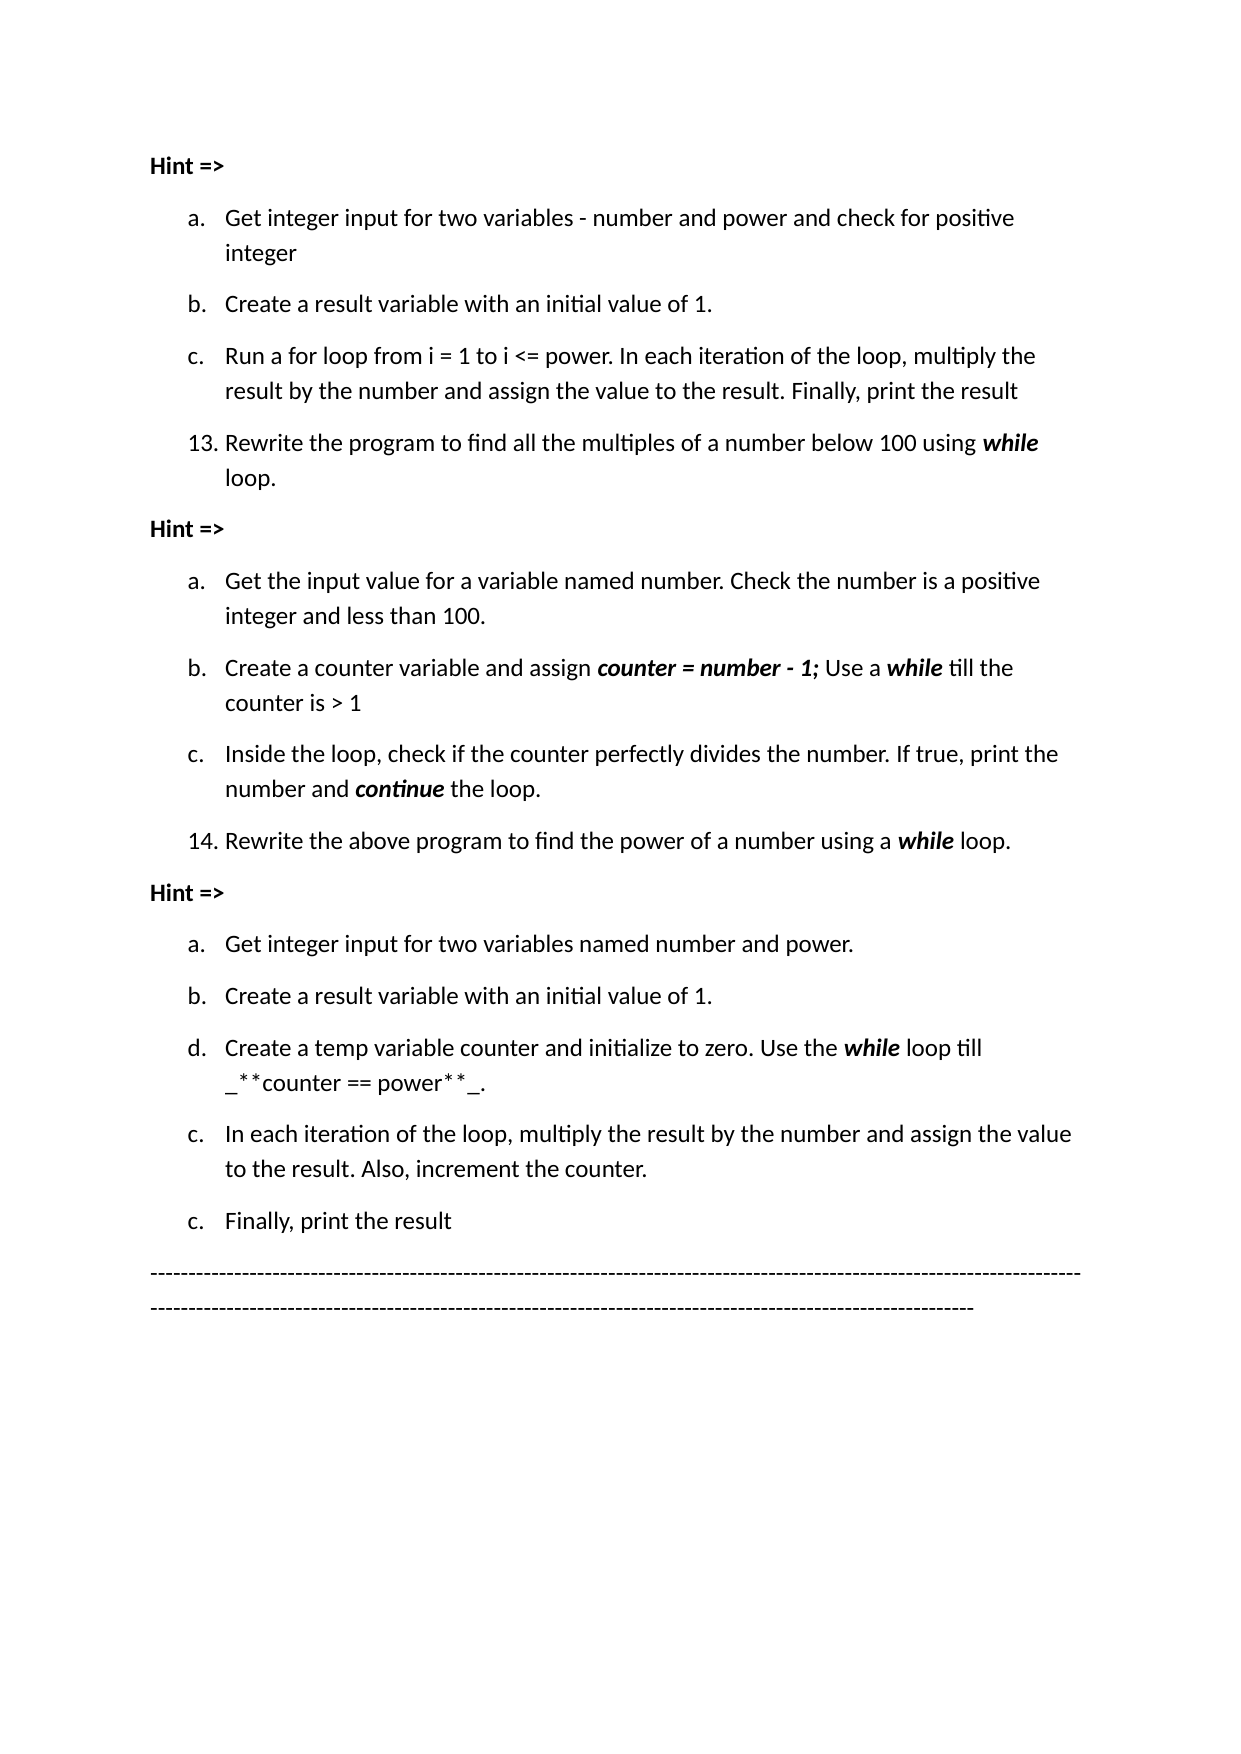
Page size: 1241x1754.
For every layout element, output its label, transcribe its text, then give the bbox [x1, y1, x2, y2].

list Rewrite the above program to find the power of a number using a while loop. [187, 825, 1090, 856]
list Get the input value for a variable named number. Check the number is a positive integer and less than 100. [187, 565, 1090, 631]
list Get integer input for two variables named number and power. [187, 928, 1090, 959]
list Get integer input for two variables - number and power and check for positive integer [187, 202, 1090, 267]
text -------------------------------------------------------------------------------------------------------------------------------------------------------------------------------------------------------------------------------------- [150, 1257, 1090, 1322]
list Create a result variable with an initial value of 1. [187, 980, 1090, 1011]
list Run a for loop from i = 1 to i <= power. In each iteration of the loop, multiply the result by the number and assign the value to the result. Finally, print the result [187, 340, 1090, 406]
list Inside the loop, check if the counter perfectly divides the number. If true, print the number and continue the loop. [187, 738, 1090, 804]
list Finally, print the result [187, 1205, 1090, 1236]
list Create a counter variable and assign counter = number - 1; Use a while till the counter is > 1 [187, 652, 1090, 717]
text Hint => [150, 877, 1090, 907]
list In each iteration of the loop, multiply the result by the number and assign the value to the result. Also, increment the counter. [187, 1118, 1090, 1184]
list Create a result variable with an initial value of 1. [187, 288, 1090, 319]
text Hint => [150, 513, 1090, 544]
list Rewrite the program to find all the multiples of a number below 100 using while loop. [187, 427, 1090, 492]
text Hint => [150, 150, 1090, 181]
list Create a temp variable counter and initialize to zero. Use the while loop till _**counter == power**_. [187, 1032, 1090, 1097]
